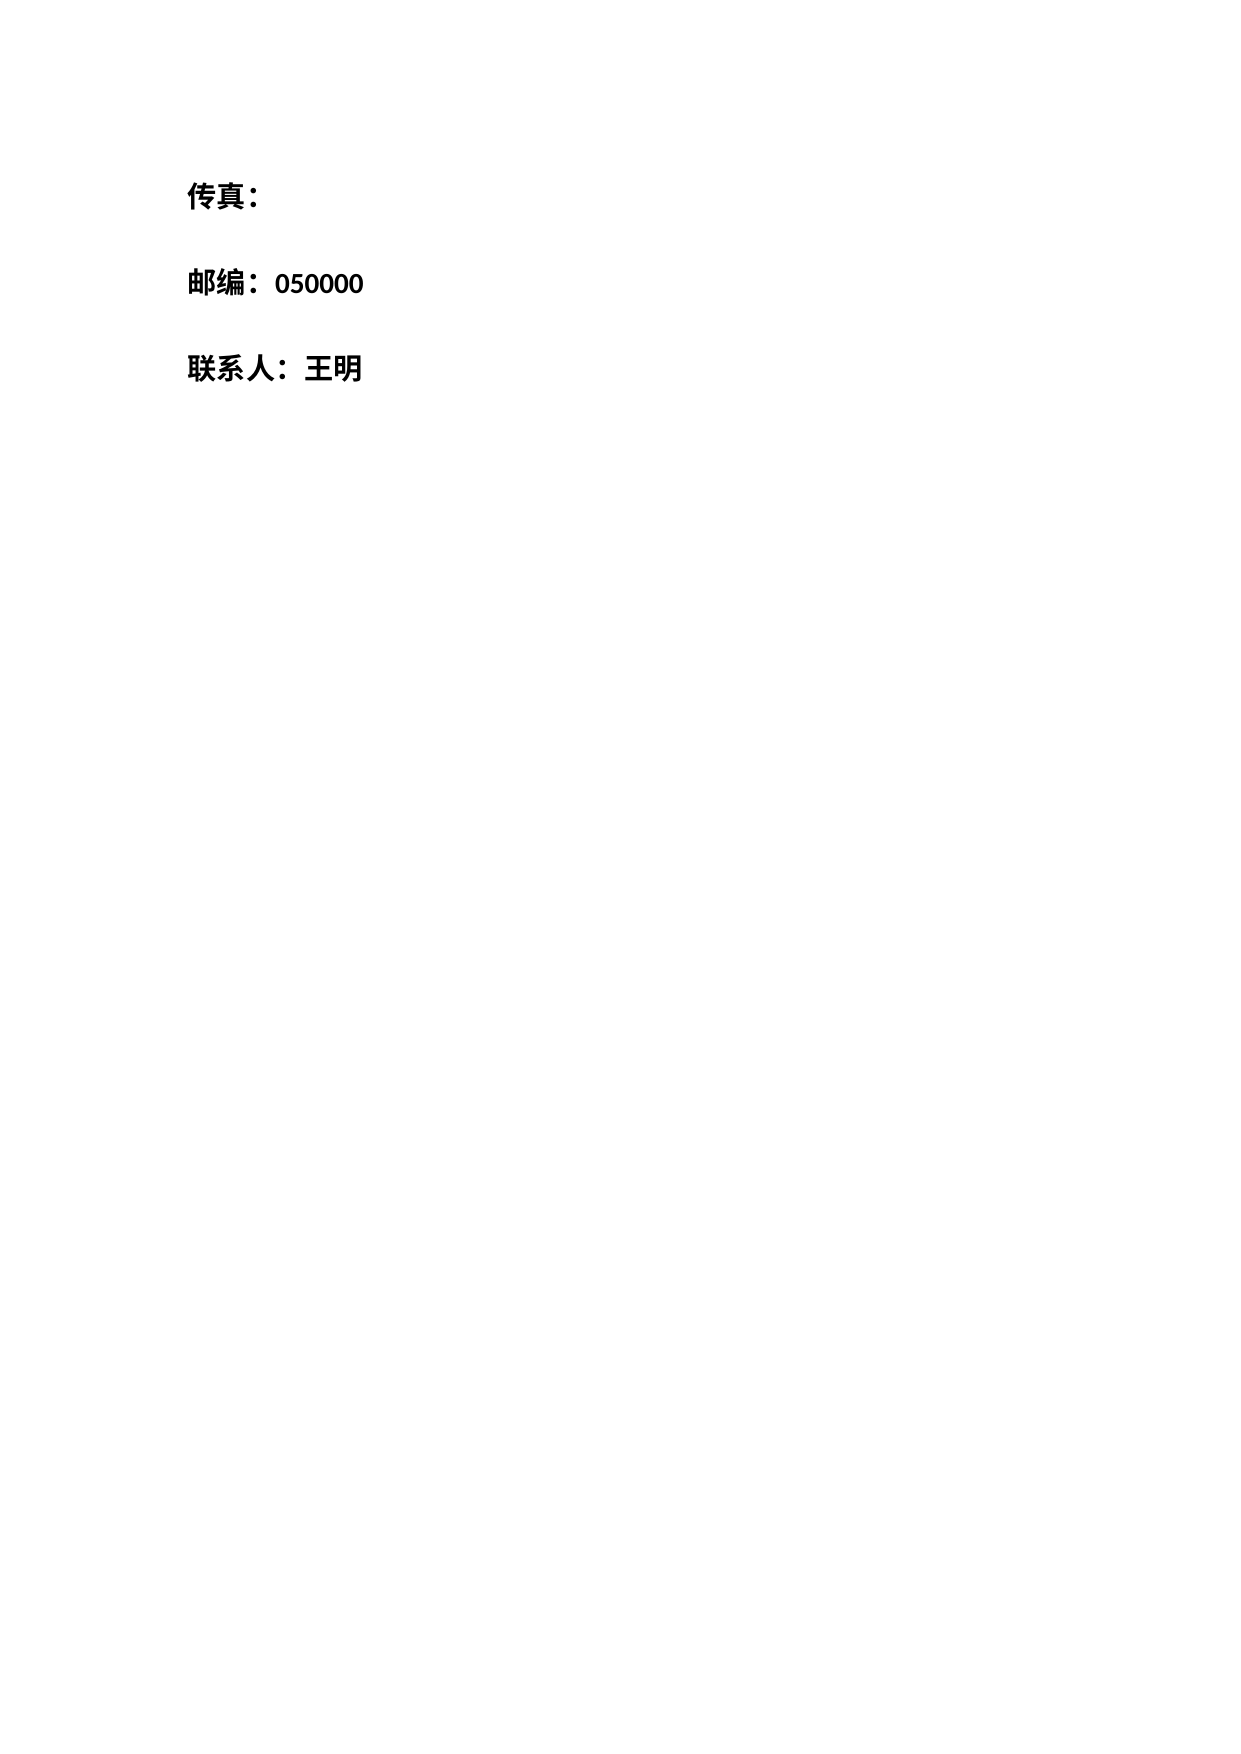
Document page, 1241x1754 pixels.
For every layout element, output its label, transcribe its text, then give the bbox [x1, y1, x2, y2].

text 传真： [187, 162, 1053, 227]
text 联系人：王明 [187, 334, 1053, 399]
text 邮编：050000 [187, 248, 1053, 313]
